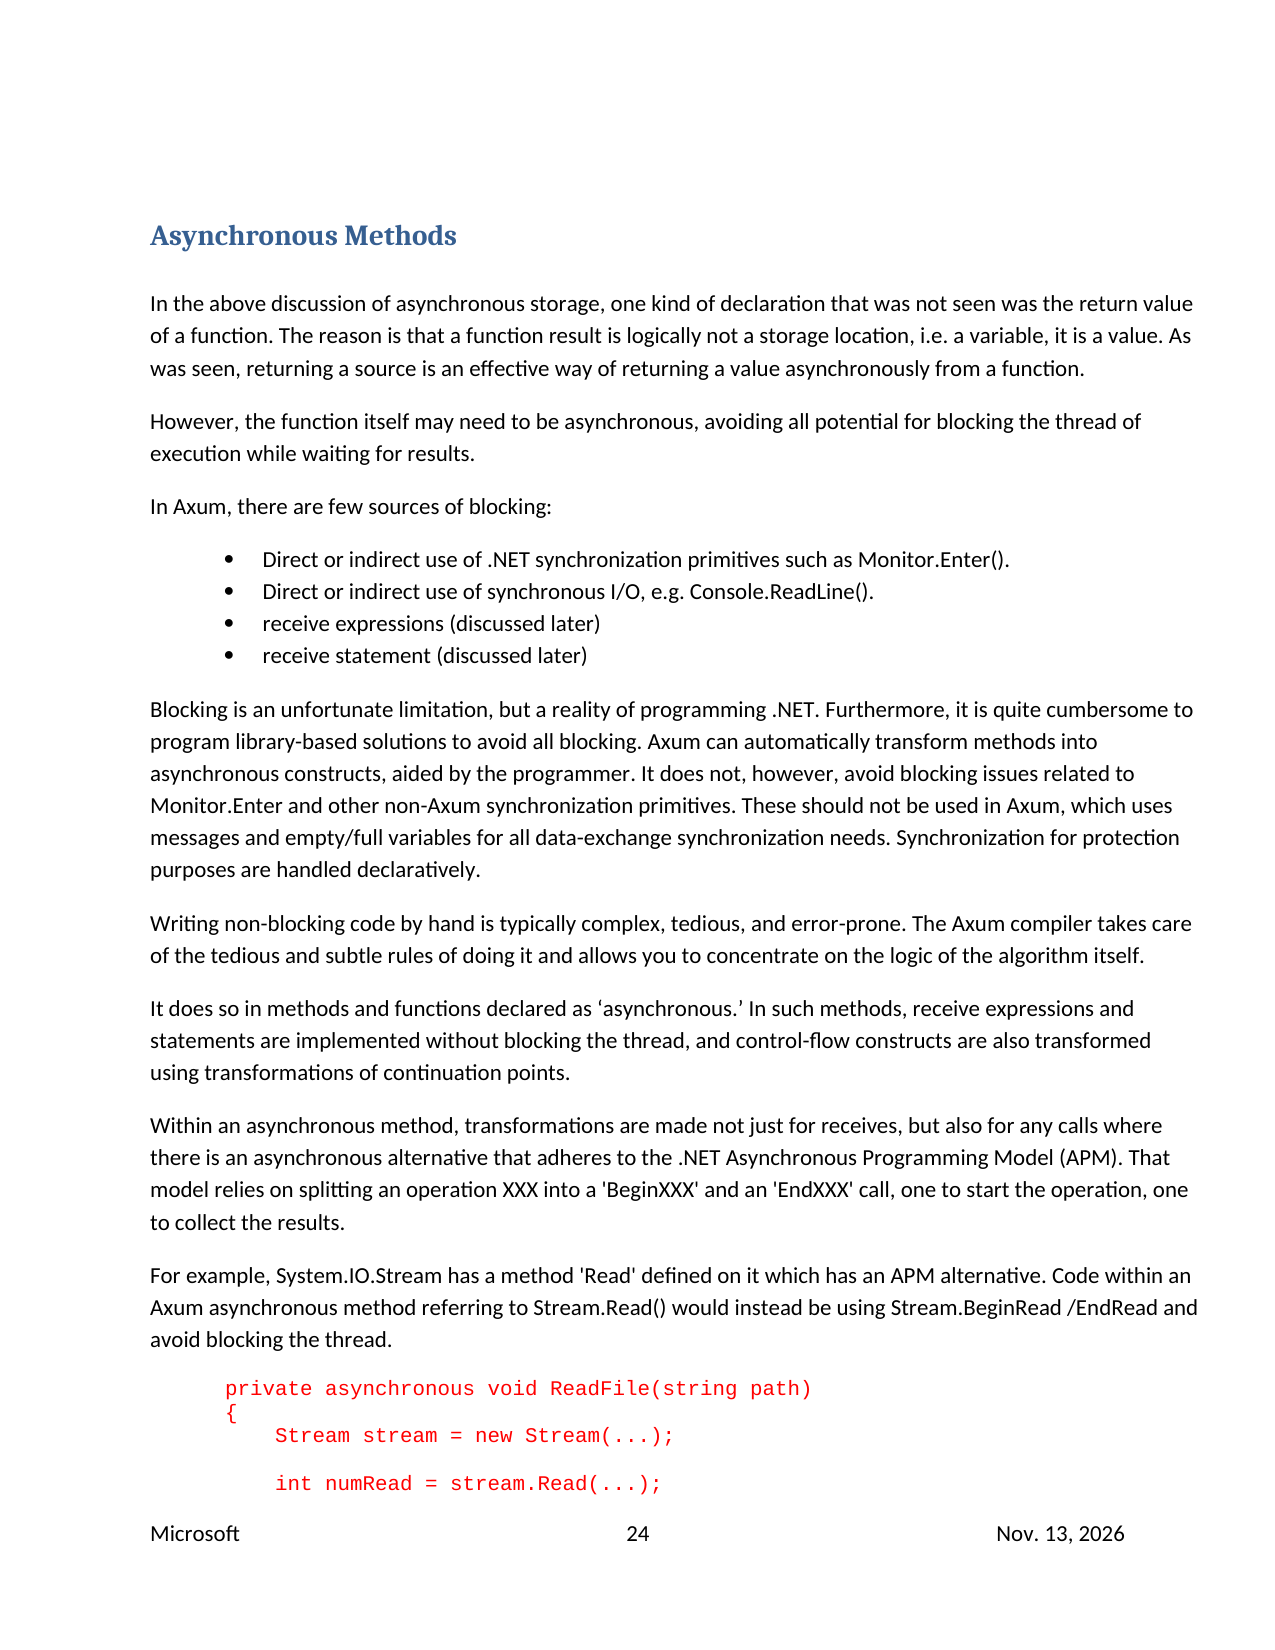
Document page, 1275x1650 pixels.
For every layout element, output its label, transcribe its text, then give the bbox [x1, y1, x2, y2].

list Direct or indirect use of .NET synchronization primitives such as Monitor.Enter(). [225, 545, 1200, 573]
text It does so in methods and functions declared as ‘asynchronous.’ In such methods, receive expressions and statements are implemented without blocking the thread, and control-flow constructs are also transformed using transformations of continuation points. [150, 994, 1200, 1086]
list Direct or indirect use of synchronous I/O, e.g. Console.ReadLine(). [225, 577, 1200, 605]
text Writing non-blocking code by hand is typically complex, tedious, and error-prone. The Axum compiler takes care of the tedious and subtle rules of doing it and allows you to concentrate on the logic of the algorithm itself. [150, 909, 1200, 969]
text int numRead = stream.Read(...); [150, 1473, 1200, 1496]
list receive expressions (discussed later) [225, 609, 1200, 637]
text private asynchronous void ReadFile(string path) [225, 1378, 1275, 1402]
text However, the function itself may need to be asynchronous, avoiding all potential for blocking the thread of execution while waiting for results. [150, 407, 1200, 467]
text In the above discussion of asynchronous storage, one kind of declaration that was not seen was the return value of a function. The reason is that a function result is logically not a storage location, i.e. a variable, it is a value. As was seen, returning a source is an effective way of returning a value asynchronously from a function. [150, 257, 1200, 382]
text Within an asynchronous method, transformations are made not just for receives, but also for any calls where there is an asynchronous alternative that adheres to the .NET Asynchronous Programming Model (APM). That model relies on splitting an operation XXX into a 'BeginXXX' and an 'EndXXX' call, one to start the operation, one to collect the results. [150, 1111, 1200, 1236]
text { [150, 1402, 1200, 1426]
text In Axum, there are few sources of blocking: [150, 492, 1200, 520]
text Stream stream = new Stream(...); [150, 1426, 1200, 1449]
subtitle Asynchronous Methods [150, 219, 1200, 252]
text Blocking is an unfortunate limitation, but a reality of programming .NET. Furthermore, it is quite cumbersome to program library-based solutions to avoid all blocking. Axum can automatically transform methods into asynchronous constructs, aided by the programmer. It does not, however, avoid blocking issues related to Monitor.Enter and other non-Axum synchronization primitives. These should not be used in Axum, which uses messages and empty/full variables for all data-exchange synchronization needs. Synchronization for protection purposes are handled declaratively. [150, 695, 1200, 884]
text For example, System.IO.Stream has a method 'Read' defined on it which has an APM alternative. Code within an Axum asynchronous method referring to Stream.Read() would instead be using Stream.BeginRead /EndRead and avoid blocking the thread. [150, 1261, 1200, 1353]
list receive statement (discussed later) [225, 642, 1200, 670]
